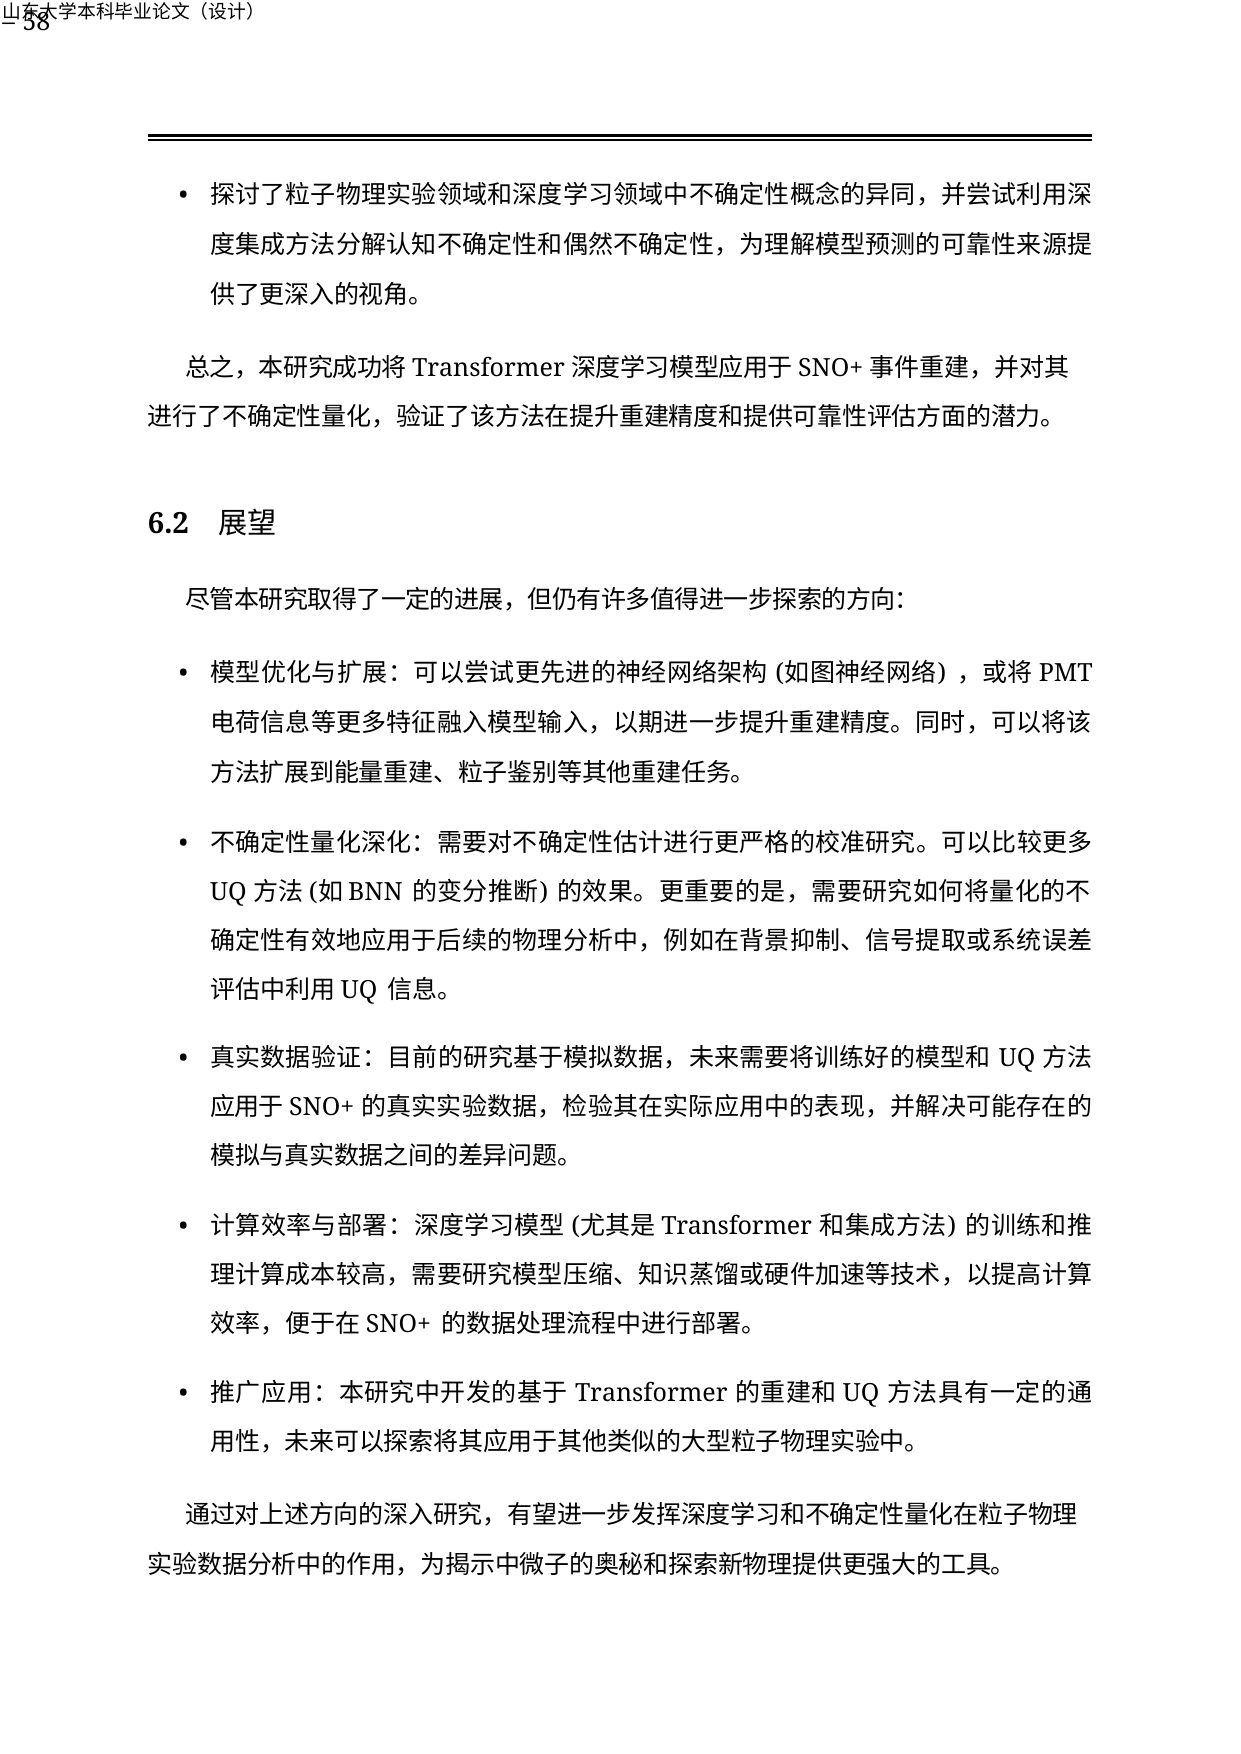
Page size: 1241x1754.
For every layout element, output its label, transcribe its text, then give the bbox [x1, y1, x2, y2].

text 总之，本研究成功将 Transformer 深度学习模型应用于 SNO+ 事件重建，并对其进行了不确定性量化，验证了该方法在提升重建精度和提供可靠性评估方面的潜力。 [148, 348, 1093, 433]
list 推广应用：本研究中开发的基于 Transformer 的重建和 UQ 方法具有一定的通用性，未来可以探索将其应用于其他类似的大型粒子物理实验中。 [178, 1372, 1093, 1457]
subtitle 展望 [148, 500, 1182, 542]
list 真实数据验证：目前的研究基于模拟数据，未来需要将训练好的模型和 UQ 方法应用于 SNO+ 的真实实验数据，检验其在实际应用中的表现，并解决可能存在的模拟与真实数据之间的差异问题。 [178, 1038, 1093, 1172]
text 尽管本研究取得了一定的进展，但仍有许多值得进一步探索的方向： [185, 579, 1182, 615]
list 探讨了粒子物理实验领域和深度学习领域中不确定性概念的异同，并尝试利用深度集成方法分解认知不确定性和偶然不确定性，为理解模型预测的可靠性来源提供了更深入的视角。 [178, 174, 1093, 311]
list 模型优化与扩展：可以尝试更先进的神经网络架构 (如图神经网络) ，或将 PMT电荷信息等更多特征融入模型输入，以期进一步提升重建精度。同时，可以将该方法扩展到能量重建、粒子鉴别等其他重建任务。 [178, 653, 1093, 789]
text 通过对上述方向的深入研究，有望进一步发挥深度学习和不确定性量化在粒子物理实验数据分析中的作用，为揭示中微子的奥秘和探索新物理提供更强大的工具。 [148, 1495, 1093, 1581]
list 计算效率与部署：深度学习模型 (尤其是 Transformer 和集成方法) 的训练和推理计算成本较高，需要研究模型压缩、知识蒸馏或硬件加速等技术，以提高计算效率，便于在 SNO+ 的数据处理流程中进行部署。 [178, 1205, 1093, 1339]
list 不确定性量化深化：需要对不确定性估计进行更严格的校准研究。可以比较更多 UQ 方法 (如 BNN 的变分推断) 的效果。更重要的是，需要研究如何将量化的不确定性有效地应用于后续的物理分析中，例如在背景抑制、信号提取或系统误差评估中利用 UQ 信息。 [178, 823, 1093, 1006]
